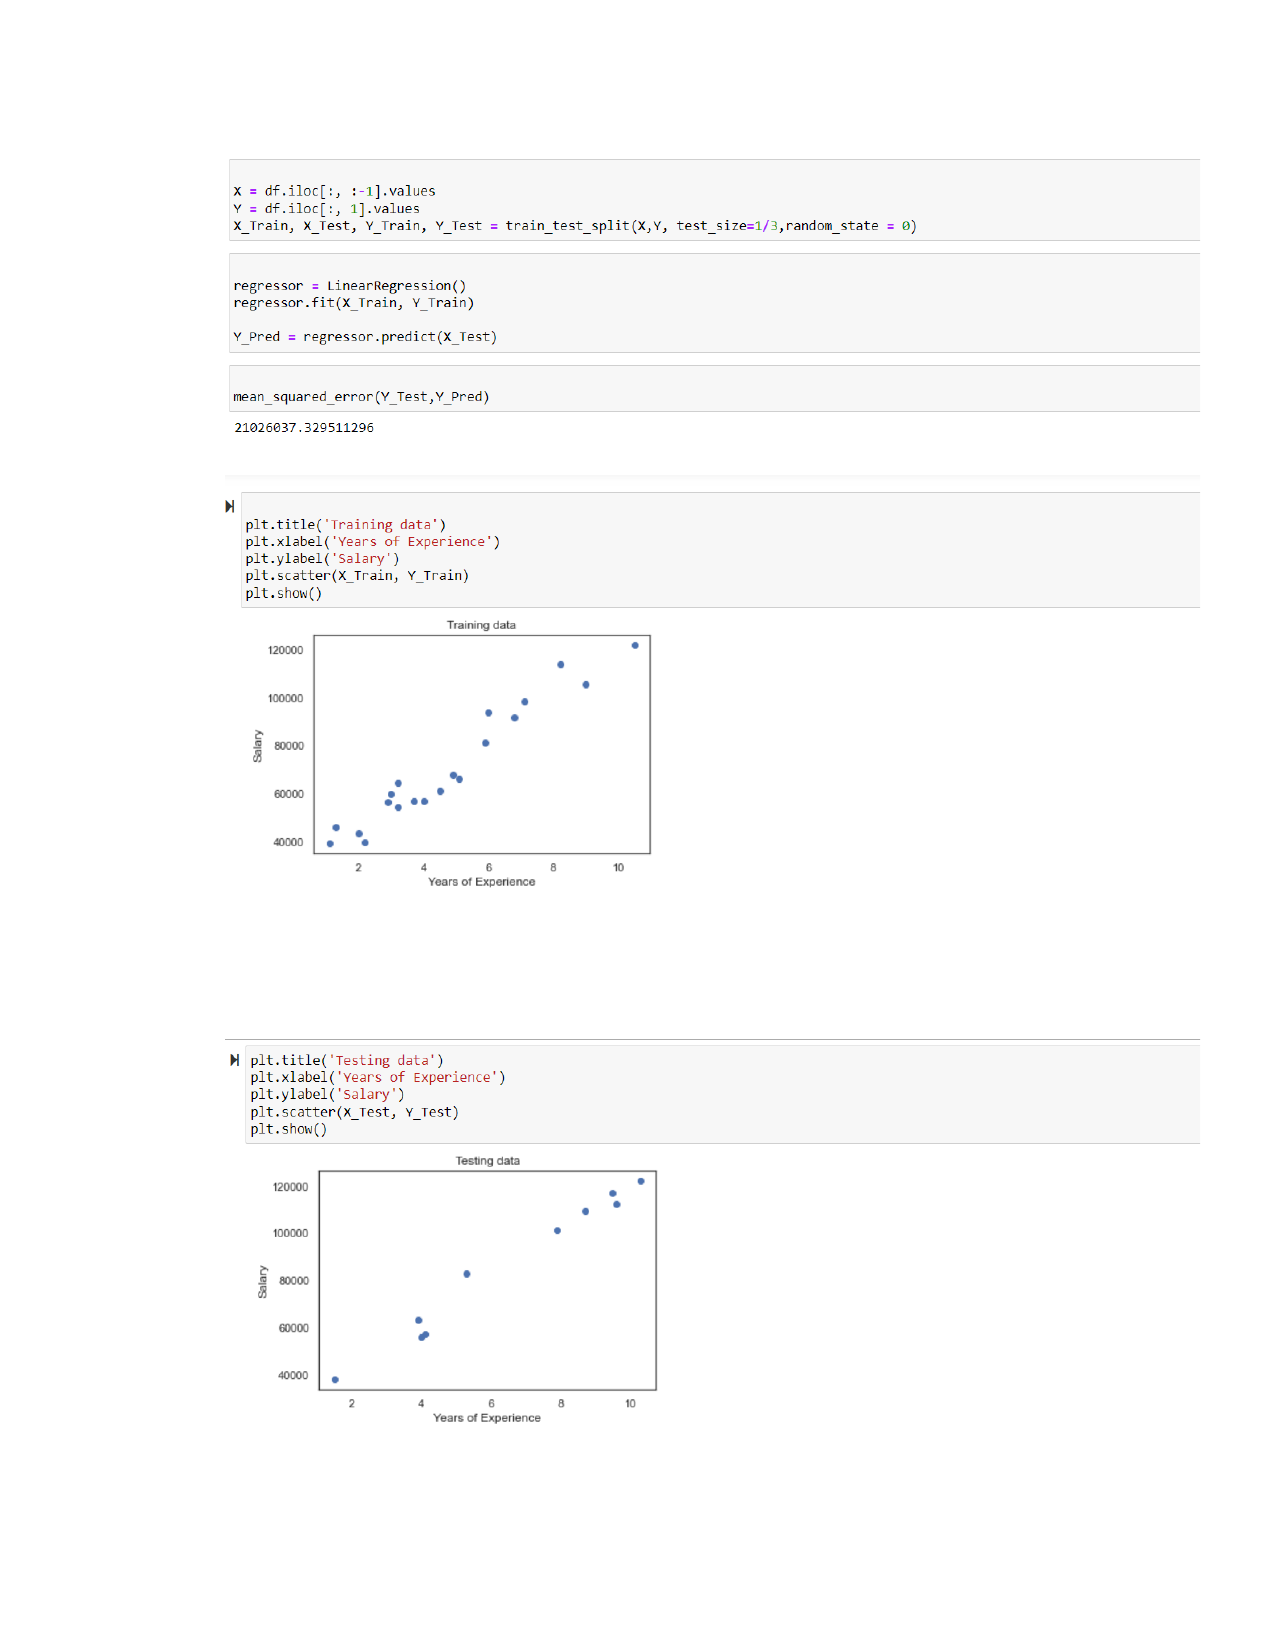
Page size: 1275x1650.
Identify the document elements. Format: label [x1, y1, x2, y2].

picture [225, 1021, 1200, 1440]
picture [225, 150, 1200, 443]
picture [225, 475, 1200, 899]
